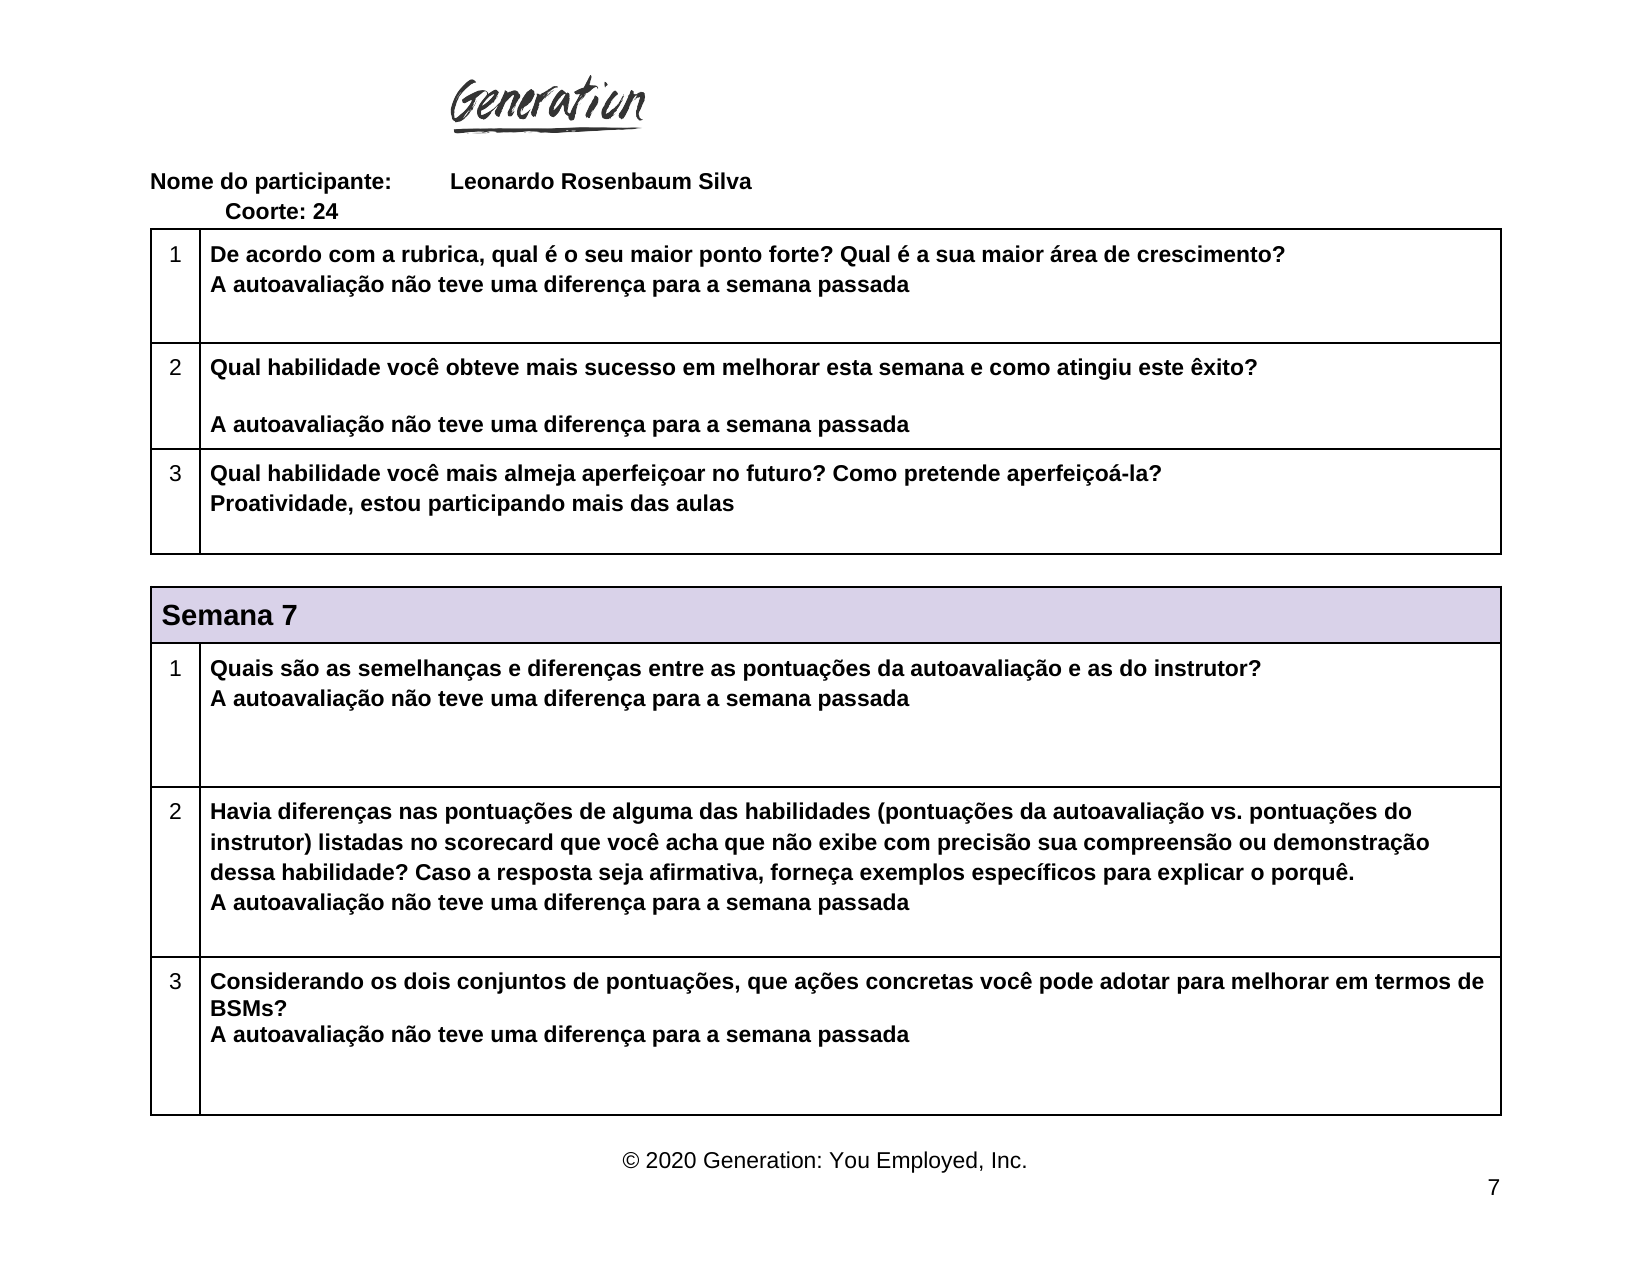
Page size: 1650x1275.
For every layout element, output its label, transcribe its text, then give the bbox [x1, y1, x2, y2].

picture [450, 75, 646, 134]
table_cell Qual habilidade você obteve mais sucesso em melhorar esta semana e como atingiu este êxito? A autoavaliação não teve uma diferença para a semana passada [201, 344, 1500, 447]
table_cell Quais são as semelhanças e diferenças entre as pontuações da autoavaliação e as do instrutor? A autoavaliação não teve uma diferença para a semana passada [201, 644, 1500, 786]
table_cell De acordo com a rubrica, qual é o seu maior ponto forte? Qual é a sua maior área de crescimento? A autoavaliação não teve uma diferença para a semana passada [201, 230, 1500, 342]
table_cell 2 [152, 788, 199, 956]
table_cell 1 [152, 644, 199, 786]
table_cell Considerando os dois conjuntos de pontuações, que ações concretas você pode adotar para melhorar em termos de BSMs? A autoavaliação não teve uma diferença para a semana passada [201, 958, 1500, 1114]
table_cell Qual habilidade você mais almeja aperfeiçoar no futuro? Como pretende aperfeiçoá-la? Proatividade, estou participando mais das aulas [201, 450, 1500, 553]
table_cell Havia diferenças nas pontuações de alguma das habilidades (pontuações da autoavaliação vs. pontuações do instrutor) listadas no scorecard que você acha que não exibe com precisão sua compreensão ou demonstração dessa habilidade? Caso a resposta seja afirmativa, forneça exemplos específicos para explicar o porquê. A autoavaliação não teve uma diferença para a semana passada [201, 788, 1500, 956]
table_header Semana 7 [152, 588, 1500, 642]
table_cell 3 [152, 450, 199, 553]
table_cell 3 [152, 958, 199, 1114]
table_cell 2 [152, 344, 199, 447]
table_cell 1 [152, 230, 199, 342]
